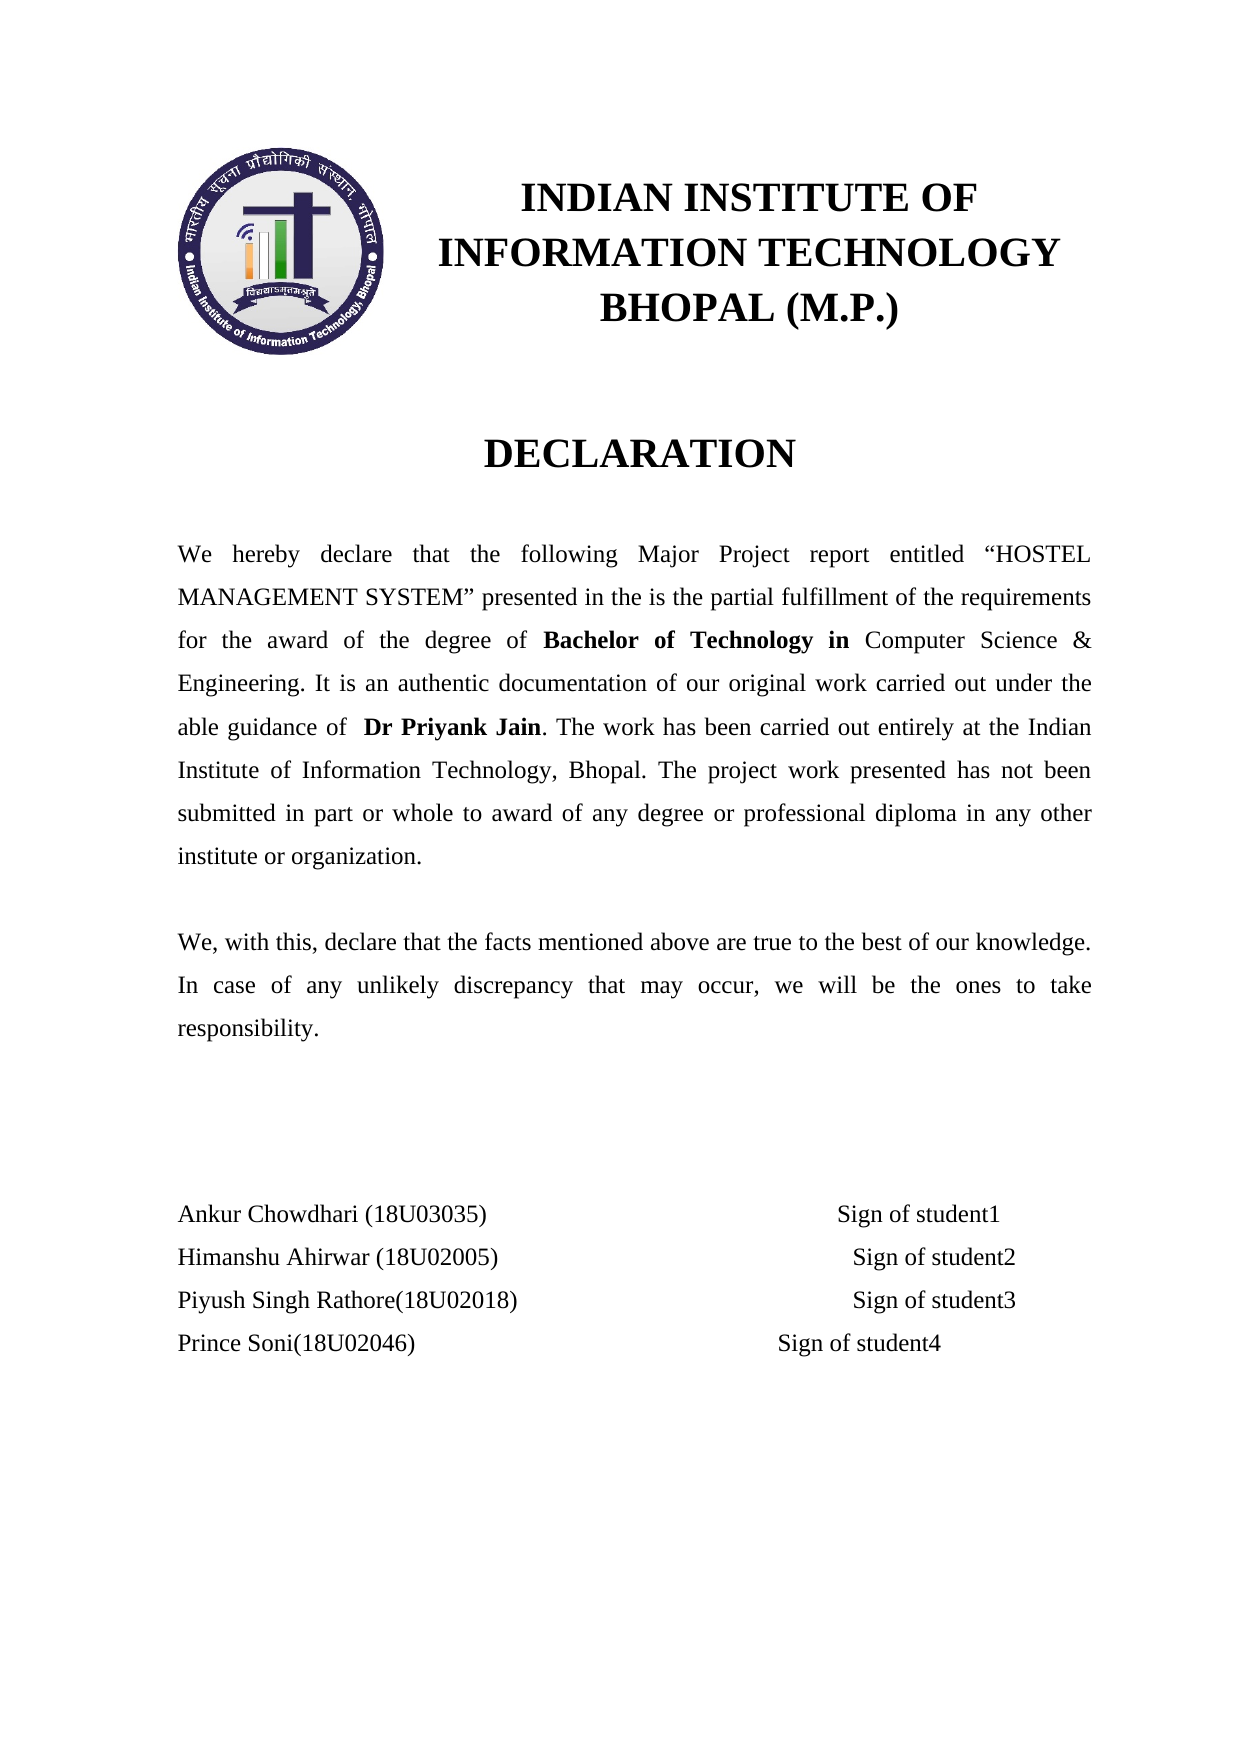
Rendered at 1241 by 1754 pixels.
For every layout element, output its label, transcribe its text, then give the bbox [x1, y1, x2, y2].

picture [177, 147, 384, 355]
text Himanshu Ahirwar (18U02005) Sign of student2 [177, 1242, 1092, 1271]
text Prince Soni(18U02046) Sign of student4 [177, 1328, 1092, 1357]
text Ankur Chowdhari (18U03035) Sign of student1 [177, 1199, 1092, 1228]
text We hereby declare that the following Major Project report entitled “HOSTEL MANAGEMENT SYSTEM” presented in the is the partial fulfillment of the requirements for the award of the degree of Bachelor of Technology in Computer Science & Engineering. It is an authentic documentation of our original work carried out under the able guidance of Dr Priyank Jain. The work has been carried out entirely at the Indian Institute of Information Technology, Bhopal. The project work presented has not been submitted in part or whole to award of any degree or professional diploma in any other institute or organization. [177, 539, 1092, 870]
table_header [166, 148, 395, 382]
text Piyush Singh Rathore(18U02018) Sign of student3 [177, 1285, 1092, 1314]
text We, with this, declare that the facts mentioned above are true to the best of our knowledge. In case of any unlikely discrepancy that may occur, we will be the ones to take responsibility. [177, 927, 1092, 1042]
table_header INDIAN INSTITUTE OF INFORMATION TECHNOLOGY BHOPAL (M.P.) [395, 148, 1104, 382]
text DECLARATION [177, 429, 1092, 477]
